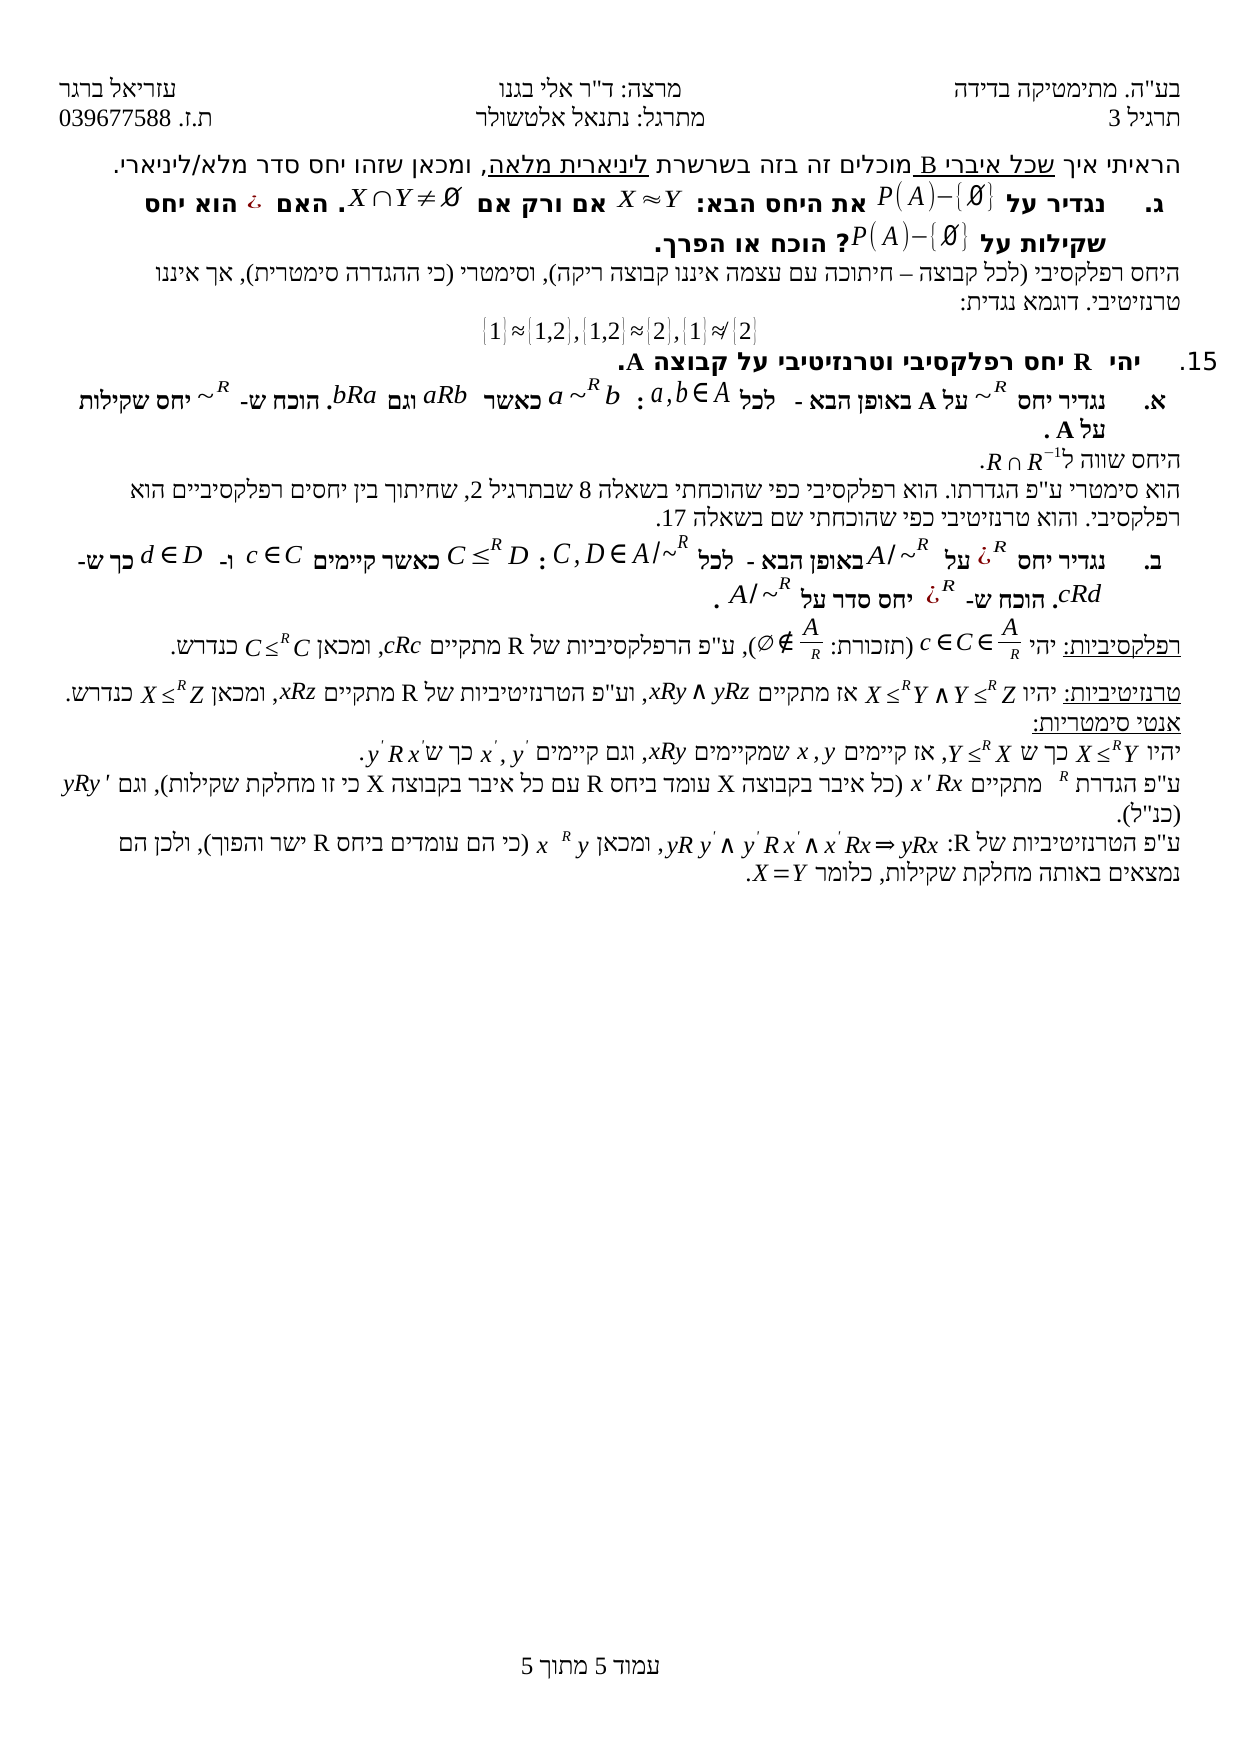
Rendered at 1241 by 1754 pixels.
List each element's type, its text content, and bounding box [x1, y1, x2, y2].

text רפלקסיביות: יהי (תזכורת: ), ע"פ הרפלקסיביות של R מתקיים , ומכאן כנדרש. [59, 614, 1181, 676]
text היחס רפלקסיבי (לכל קבוצה – חיתוכה עם עצמה איננו קבוצה ריקה), וסימטרי (כי ההגדרה סימטרית), אך איננו טרנזיטיבי. דוגמא נגדית: [59, 258, 1181, 316]
list נגדיר יחס על באופן הבא - לכל : כאשר קיימים ו- כך ש- . הוכח ש- יחס סדר על . [59, 532, 1144, 614]
text היחס שווה ל. [59, 444, 1181, 475]
text טרנזיטיביות: יהיו אז מתקיים , וע"פ הטרנזיטיביות של R מתקיים , ומכאן כנדרש. [59, 676, 1181, 708]
text אנטי סימטריות: [59, 708, 1181, 736]
text ע"פ הגדרת מתקיים (כל איבר בקבוצה X עומד ביחס R עם כל איבר בקבוצה X כי זו מחלקת שקילות), וגם (כנ"ל). [59, 767, 1181, 827]
text יהיו כך ש , אז קיימים שמקיימים , וגם קיימים כך ש. [59, 736, 1181, 767]
text הוא סימטרי ע"פ הגדרתו. הוא רפלקסיבי כפי שהוכחתי בשאלה 8 שבתרגיל 2, שחיתוך בין יחסים רפלקסיביים הוא רפלקסיבי. והוא טרנזיטיבי כפי שהוכחתי שם בשאלה 17. [59, 475, 1181, 532]
text ע"פ הטרנזיטיביות של R: , ומכאן (כי הם עומדים ביחס R ישר והפוך), ולכן הם נמצאים באותה מחלקת שקילות, כלומר . [59, 827, 1181, 887]
list יהי R יחס רפלקסיבי וטרנזיטיבי על קבוצה A. [59, 347, 1178, 376]
list נגדיר יחס על A באופן הבא - לכל : כאשר וגם . הוכח ש- יחס שקילות על A . [59, 376, 1144, 444]
text הראיתי איך שכל איברי B מוכלים זה בזה בשרשרת ליניארית מלאה, ומכאן שזהו יחס סדר מלא/ליניארי. [59, 150, 1181, 179]
list נגדיר על את היחס הבא: אם ורק אם . האם הוא יחס שקילות על ? הוכח או הפרך. [59, 179, 1144, 258]
